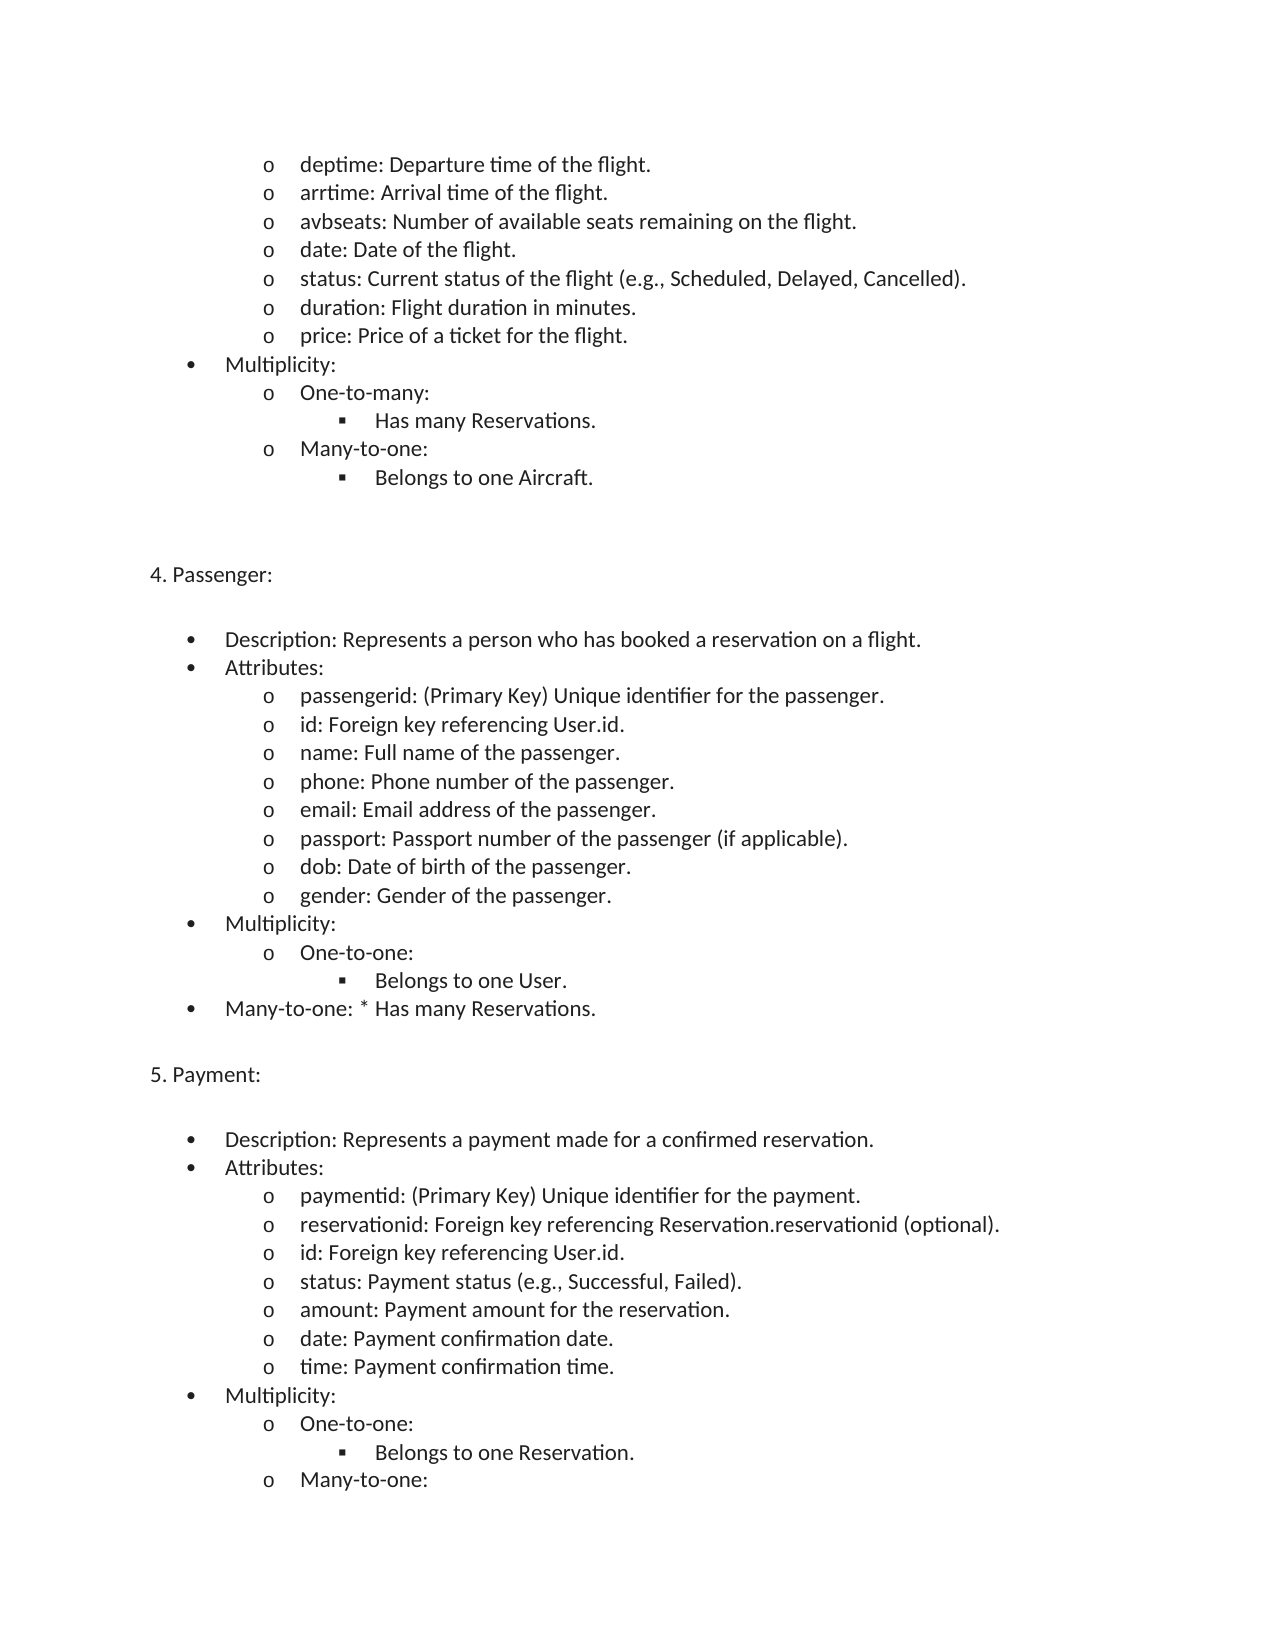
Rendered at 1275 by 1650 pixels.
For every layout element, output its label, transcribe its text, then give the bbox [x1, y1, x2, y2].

list passport: Passport number of the passenger (if applicable). [262, 824, 1087, 852]
text 4. Passenger: [150, 560, 1087, 588]
list arrtime: Arrival time of the flight. [262, 178, 1087, 207]
list Multiplicity: [187, 909, 1087, 938]
list Many-to-one: [262, 1466, 1087, 1494]
text 5. Payment: [150, 1060, 1087, 1088]
list Multiplicity: [187, 350, 1087, 378]
list reservationid: Foreign key referencing Reservation.reservationid (optional). [262, 1210, 1087, 1238]
list amount: Payment amount for the reservation. [262, 1295, 1087, 1324]
list Belongs to one User. [337, 966, 1087, 994]
list paymentid: (Primary Key) Unique identifier for the payment. [262, 1181, 1087, 1210]
list passengerid: (Primary Key) Unique identifier for the passenger. [262, 681, 1087, 710]
list Many-to-one: [262, 434, 1087, 463]
list time: Payment confirmation time. [262, 1352, 1087, 1381]
list Belongs to one Reservation. [337, 1438, 1087, 1466]
list Has many Reservations. [337, 406, 1087, 434]
list Attributes: [187, 653, 1087, 681]
list deptime: Departure time of the flight. [262, 150, 1087, 178]
list dob: Date of birth of the passenger. [262, 852, 1087, 881]
list avbseats: Number of available seats remaining on the flight. [262, 207, 1087, 236]
list One-to-many: [262, 378, 1087, 406]
list email: Email address of the passenger. [262, 795, 1087, 824]
list name: Full name of the passenger. [262, 738, 1087, 767]
list duration: Flight duration in minutes. [262, 293, 1087, 321]
list date: Payment confirmation date. [262, 1324, 1087, 1352]
list Many-to-one: * Has many Reservations. [187, 994, 1087, 1022]
list id: Foreign key referencing User.id. [262, 710, 1087, 738]
list One-to-one: [262, 938, 1087, 966]
list status: Payment status (e.g., Successful, Failed). [262, 1267, 1087, 1295]
list status: Current status of the flight (e.g., Scheduled, Delayed, Cancelled). [262, 264, 1087, 293]
list Belongs to one Aircraft. [337, 463, 1087, 491]
list One-to-one: [262, 1409, 1087, 1438]
list Multiplicity: [187, 1381, 1087, 1409]
list phone: Phone number of the passenger. [262, 767, 1087, 795]
list id: Foreign key referencing User.id. [262, 1238, 1087, 1267]
list Attributes: [187, 1153, 1087, 1181]
list date: Date of the flight. [262, 236, 1087, 264]
list gender: Gender of the passenger. [262, 881, 1087, 909]
list price: Price of a ticket for the flight. [262, 321, 1087, 350]
list Description: Represents a payment made for a confirmed reservation. [187, 1125, 1087, 1153]
list Description: Represents a person who has booked a reservation on a flight. [187, 625, 1087, 653]
